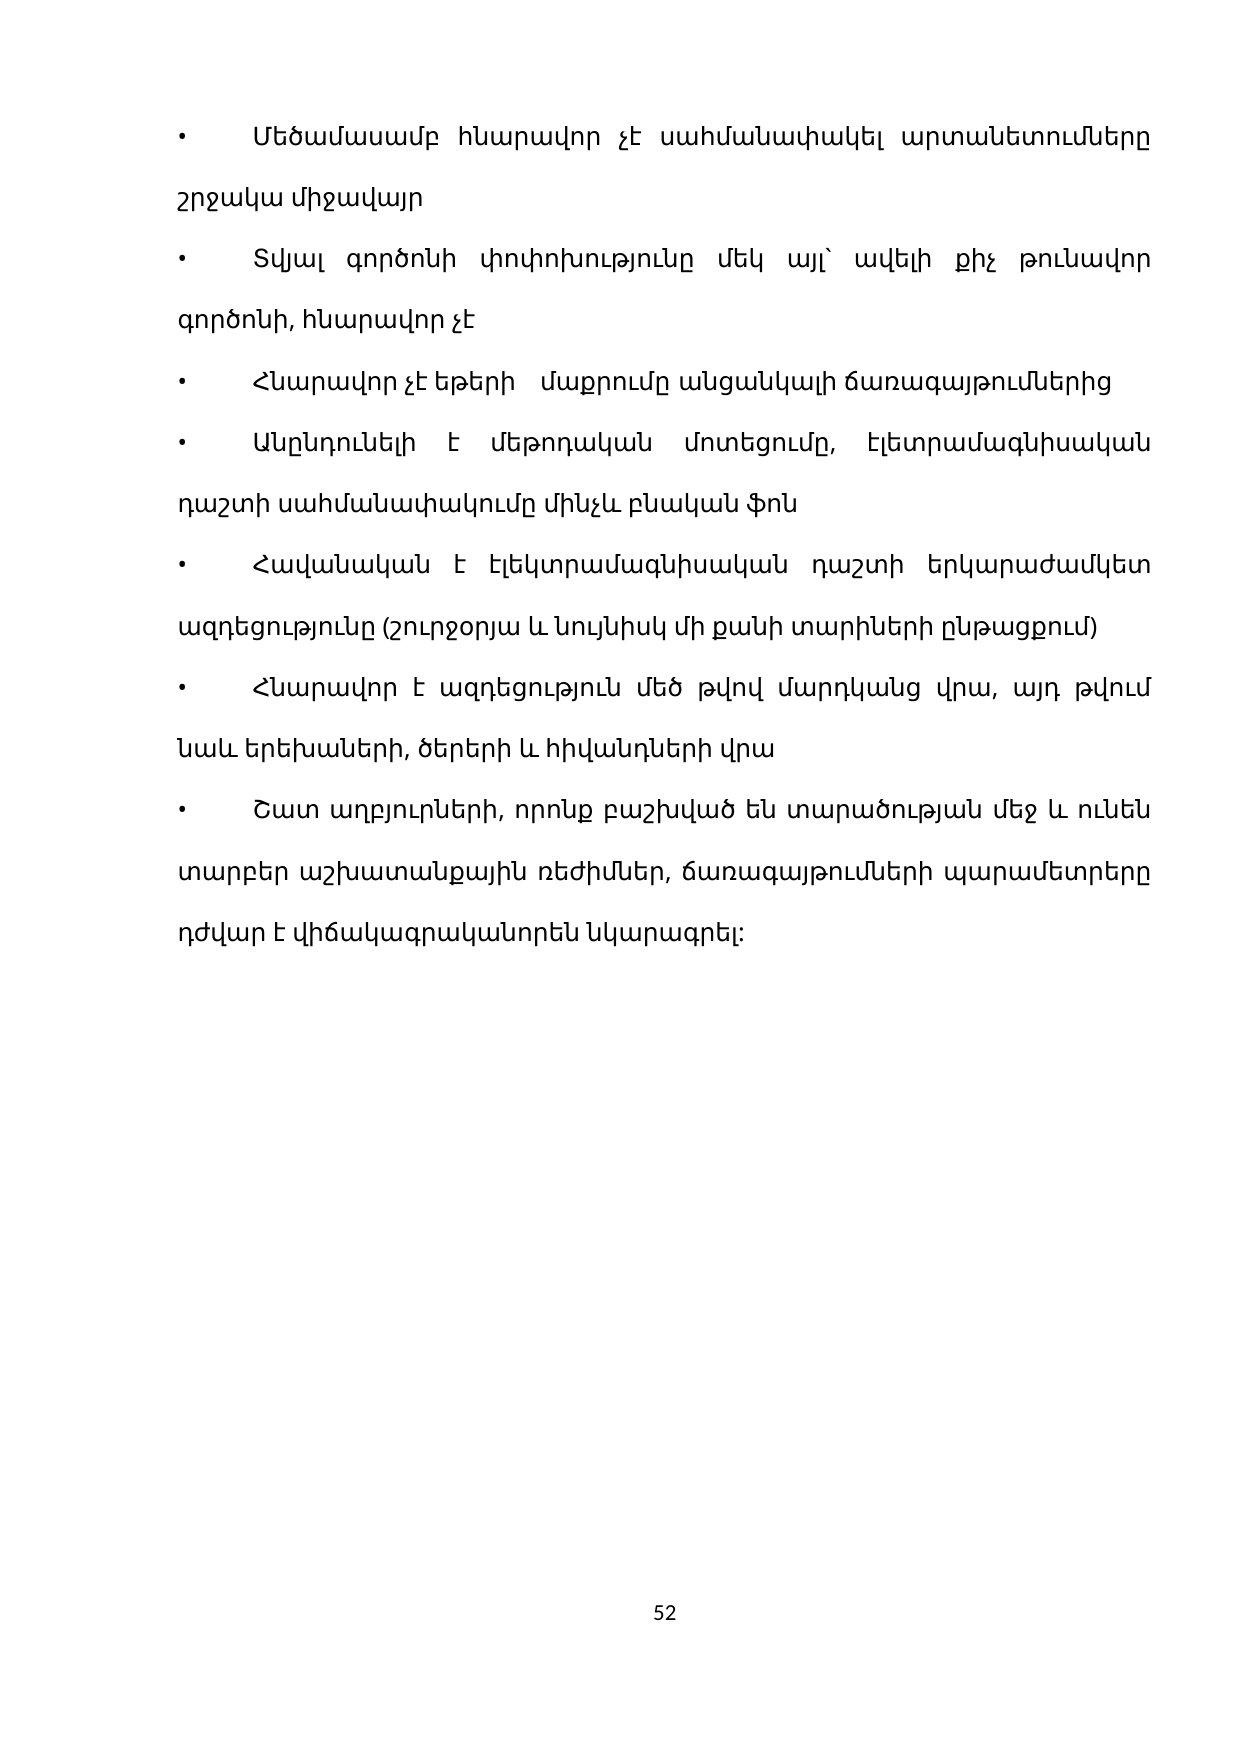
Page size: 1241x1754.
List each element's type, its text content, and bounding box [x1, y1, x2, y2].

text • Հնարավոր է ազդեցություն մեծ թվով մարդկանց վրա, այդ թվում նաև երեխաների, ծերերի և հիվանդների վրա [177, 669, 1152, 765]
text • Մեծամասամբ հնարավոր չէ սահմանափակել արտանետումները շրջակա միջավայր [177, 118, 1152, 213]
text • Անընդունելի է մեթոդական մոտեցումը, էլետրամագնիսական դաշտի սահմանափակումը մինչև բնական ֆոն [177, 424, 1152, 520]
text • Տվյալ գործոնի փոփոխությունը մեկ այլ` ավելի քիչ թունավոր գործոնի, հնարավոր չէ [177, 241, 1152, 336]
text • Հավանական է էլեկտրամագնիսական դաշտի երկարաժամկետ ազդեցությունը (շուրջօրյա և նույնիսկ մի քանի տարիների ընթացքում) [177, 547, 1152, 642]
text • Հնարավոր չէ եթերի մաքրումը անցանկալի ճառագայթումներից [177, 363, 1152, 397]
text • Շատ աղբյուրների, որոնք բաշխված են տարածության մեջ և ունեն տարբեր աշխատանքային ռեժիմներ, ճառագայթումների պարամետրերը դժվար է վիճակագրականորեն նկարագրել: [177, 792, 1152, 948]
